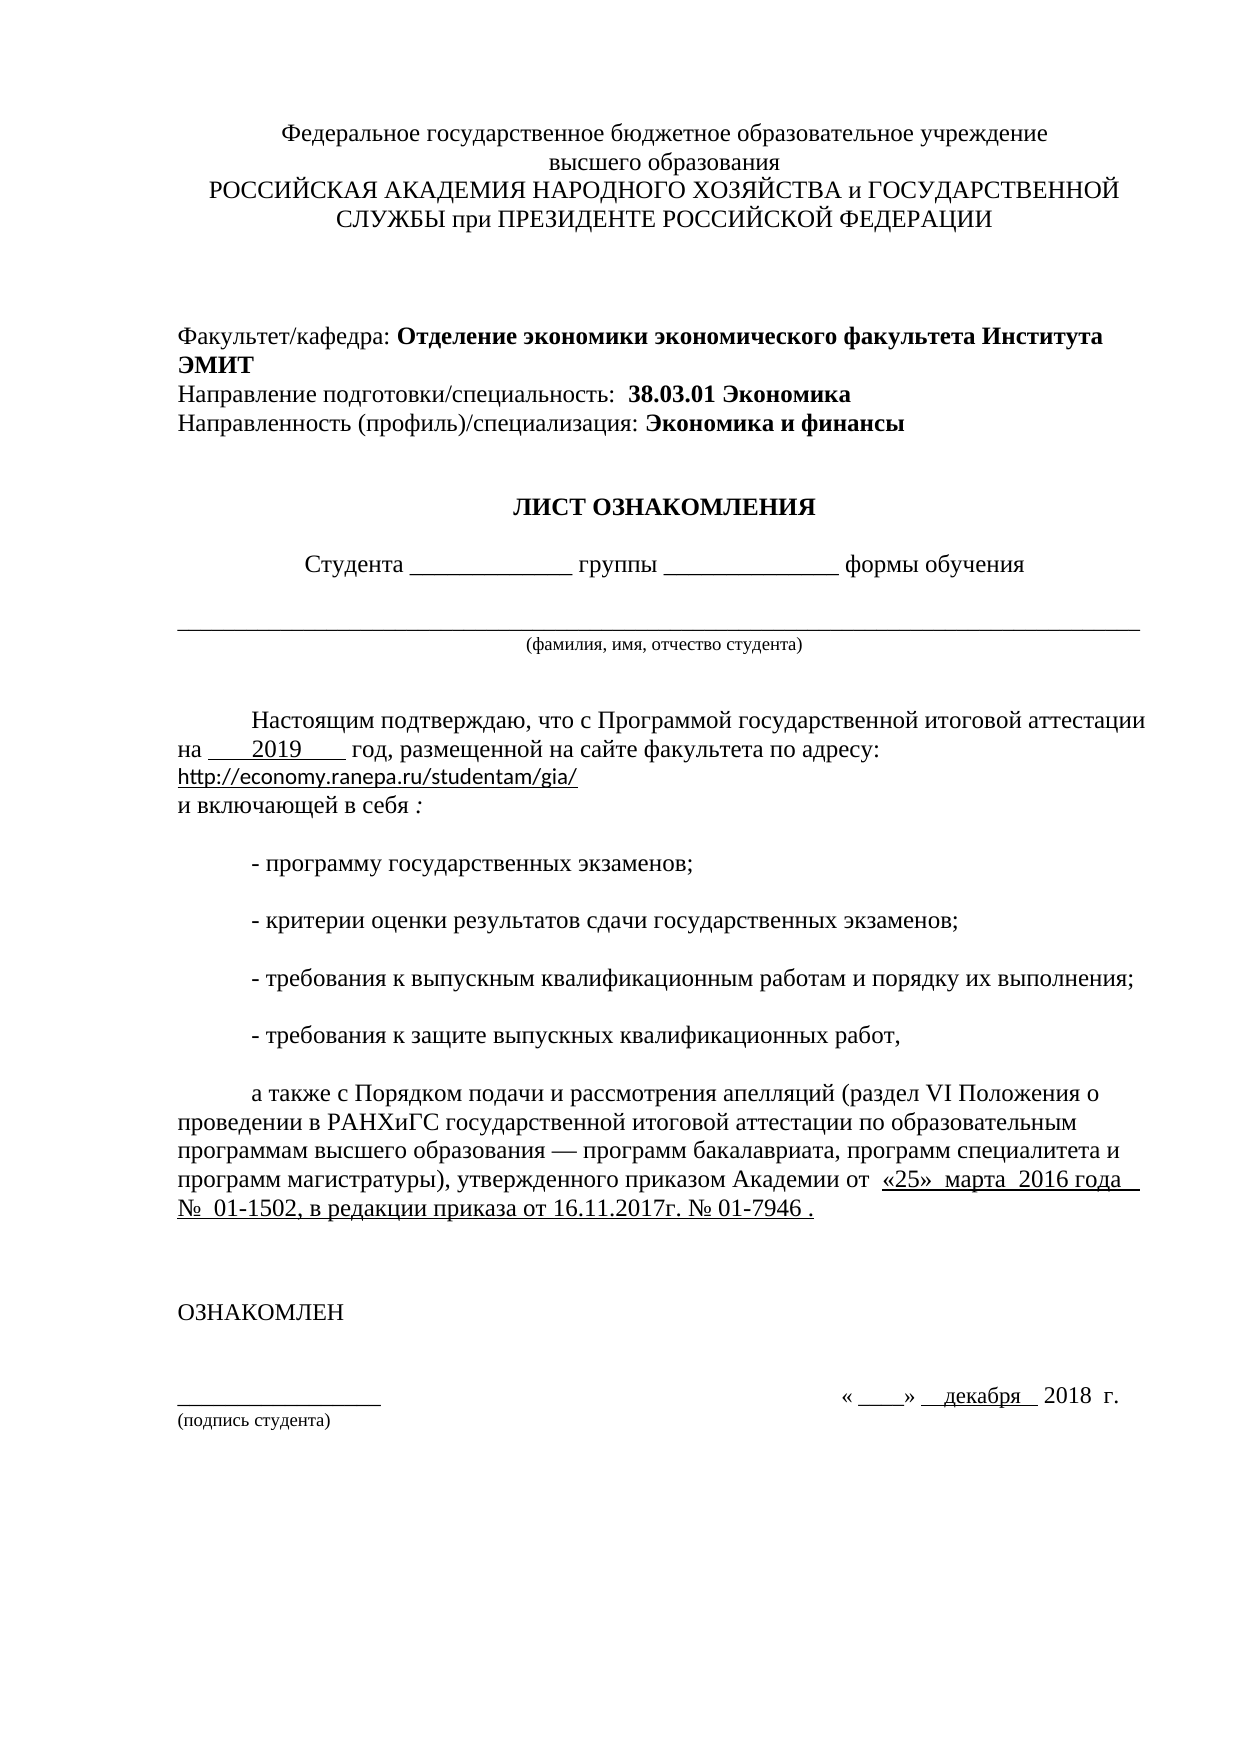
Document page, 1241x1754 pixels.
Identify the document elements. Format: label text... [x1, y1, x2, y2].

text Студента _____________ группы ______________ формы обучения [177, 549, 1152, 578]
text (фамилия, имя, отчество студента) [177, 633, 1152, 654]
text (подпись студента) [177, 1409, 1152, 1430]
text ОЗНАКОМЛЕН [177, 1298, 1152, 1326]
text ЛИСТ ОЗНАКОМЛЕНИЯ [177, 492, 1152, 520]
text _________________ « ____» декабря 2018 г. [177, 1381, 1152, 1409]
text Федеральное государственное бюджетное образовательное учреждение [177, 118, 1152, 147]
text - требования к защите выпускных квалификационных работ, [177, 1020, 1152, 1049]
text ____________________________________________________________________________________ [177, 607, 1152, 633]
text http://economy.ranepa.ru/studentam/gia/ [177, 762, 1152, 790]
text Факультет/кафедра: Отделение экономики экономического факультета Института ЭМИТ [177, 321, 1152, 379]
text Направленность (профиль)/специализация: Экономика и финансы [177, 408, 1152, 436]
text - требования к выпускным квалификационным работам и порядку их выполнения; [177, 963, 1152, 992]
text высшего образования [177, 147, 1152, 176]
text и включающей в себя : [177, 790, 1152, 819]
text - критерии оценки результатов сдачи государственных экзаменов; [177, 905, 1152, 934]
text РОССИЙСКАЯ АКАДЕМИЯ НАРОДНОГО ХОЗЯЙСТВА и ГОСУДАРСТВЕННОЙ СЛУЖБЫ при ПРЕЗИДЕНТЕ РОССИЙСКОЙ ФЕДЕРАЦИИ [177, 176, 1152, 233]
text Направление подготовки/специальность: 38.03.01 Экономика [177, 379, 1152, 408]
text программ магистратуры), утвержденного приказом Академии от «25» марта 2016 года № 01-1502, в редакции приказа от 16.11.2017г. № 01-7946 . [177, 1164, 1152, 1222]
text а также с Порядком подачи и рассмотрения апелляций (раздел VI Положения о проведении в РАНХиГС государственной итоговой аттестации по образовательным программам высшего образования — программ бакалавриата, программ специалитета и [177, 1078, 1152, 1164]
text Настоящим подтверждаю, что с Программой государственной итоговой aттecтации на 2019 год, размещенной на сайте факультета по адресу: [177, 705, 1152, 762]
text - программу государственных экзаменов; [177, 848, 1152, 877]
